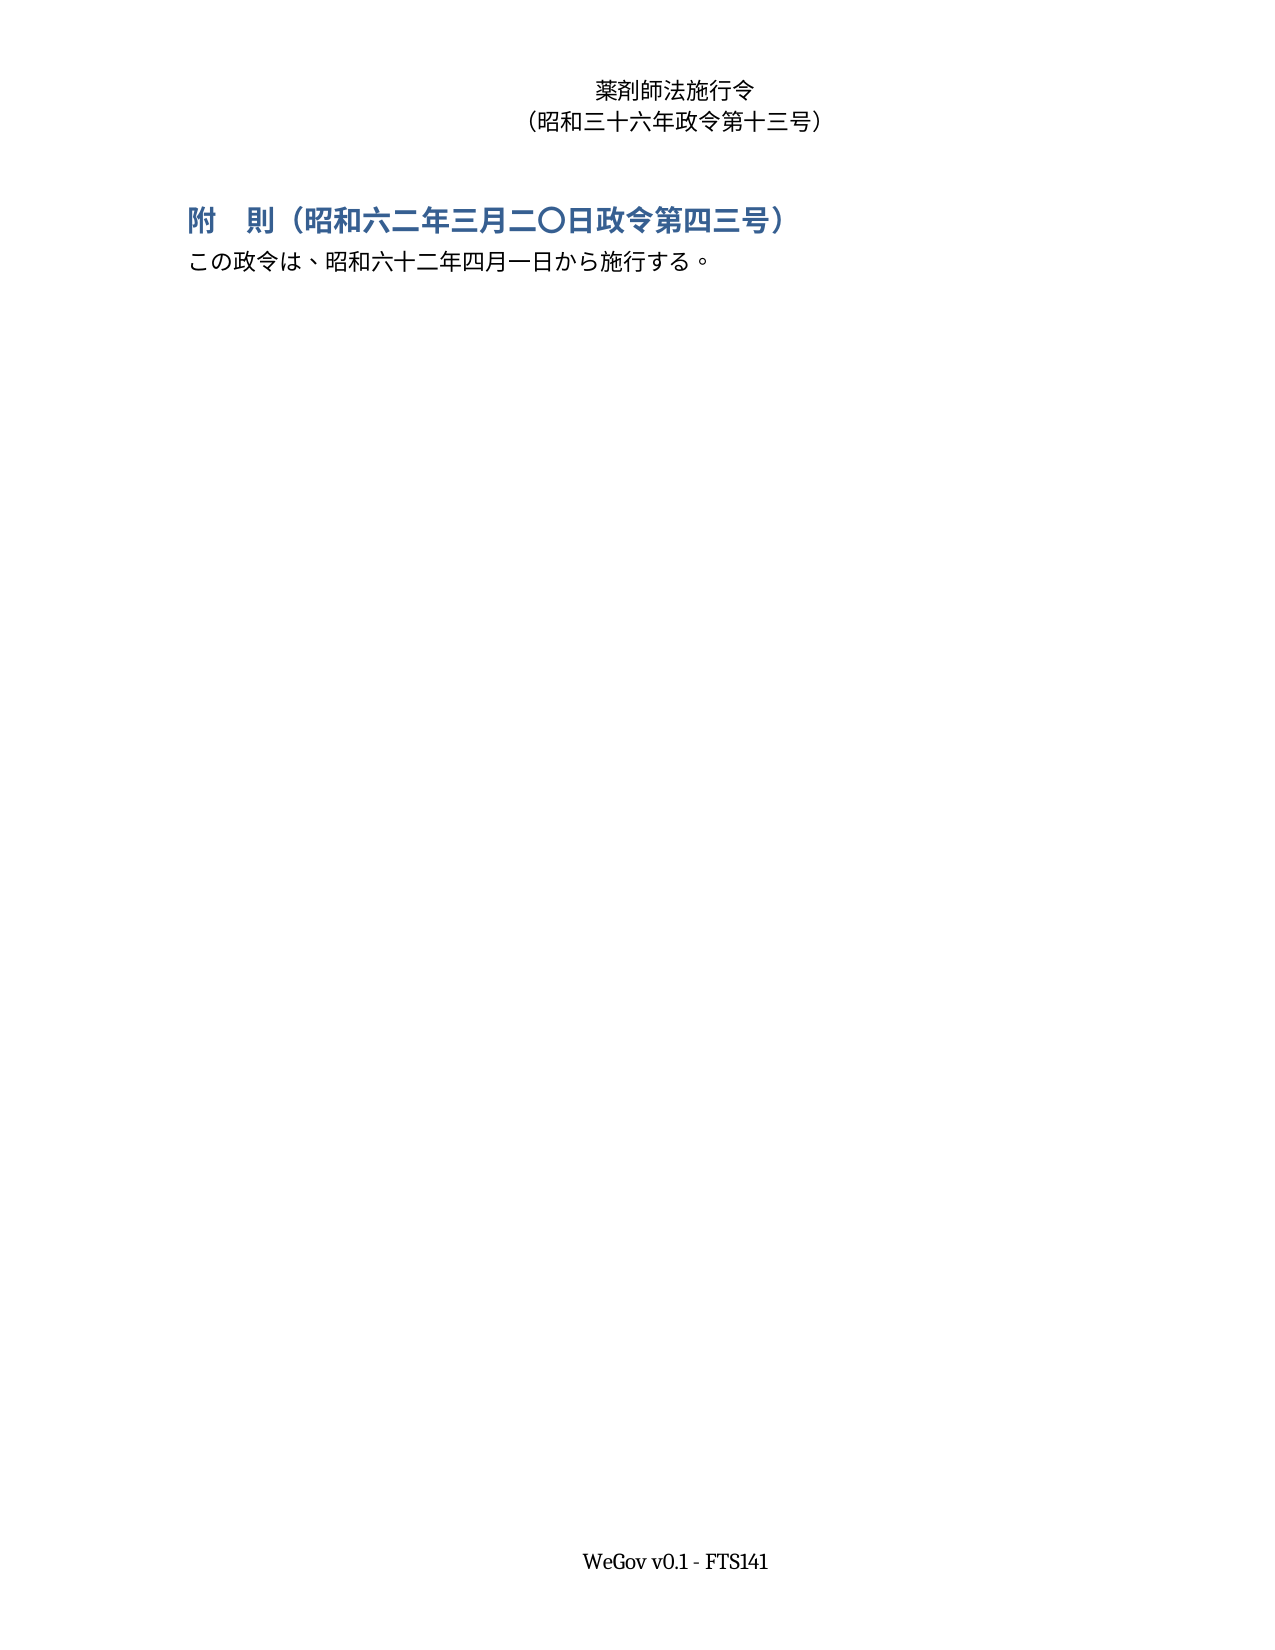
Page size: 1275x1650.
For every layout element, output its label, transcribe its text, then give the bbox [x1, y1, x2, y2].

subtitle 附 則（昭和六二年三月二〇日政令第四三号） [187, 200, 1087, 240]
text この政令は、昭和六十二年四月一日から施行する。 [187, 246, 1087, 277]
